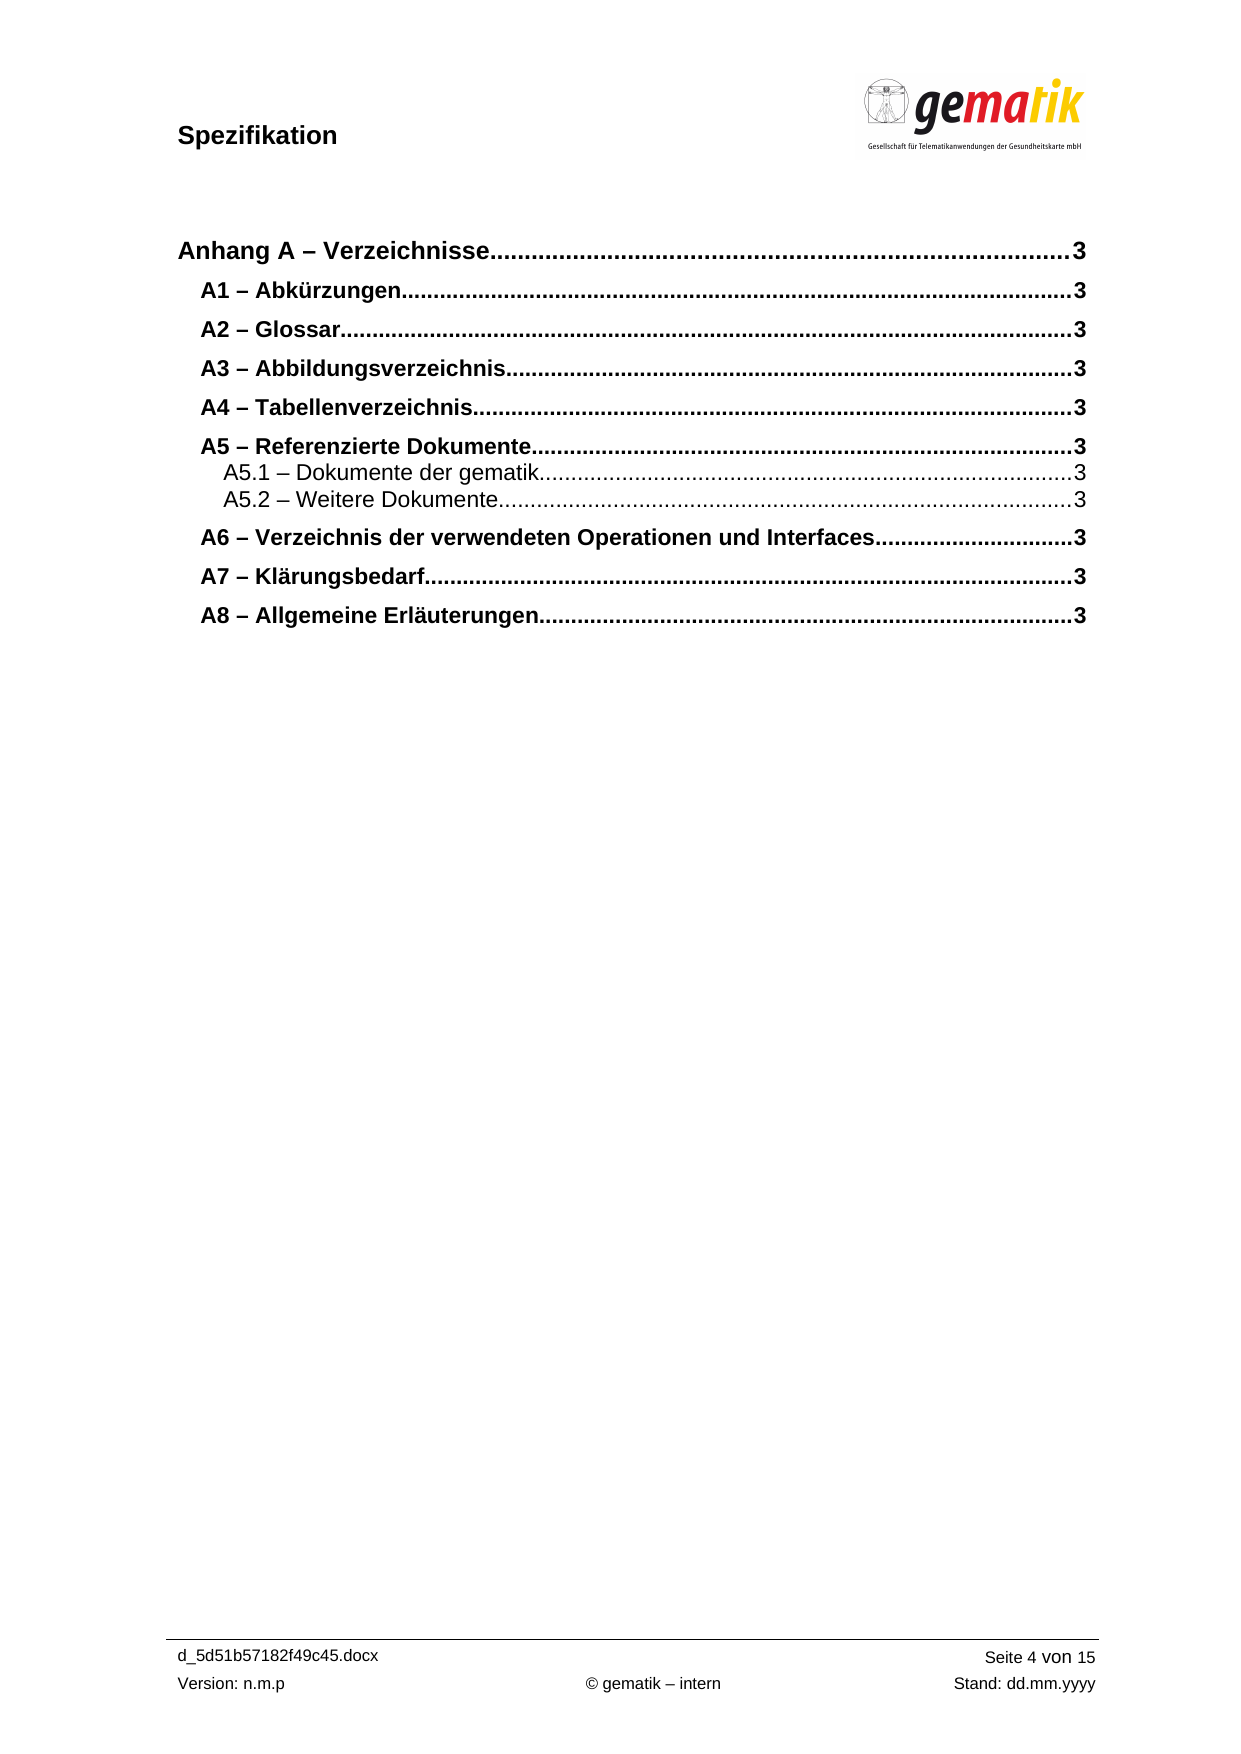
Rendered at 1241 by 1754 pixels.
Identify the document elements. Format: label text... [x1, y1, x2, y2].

text A5.1 – Dokumente der gematik 3 [223, 459, 1087, 486]
text A1 – Abkürzungen 3 [200, 277, 1087, 304]
text A3 – Abbildungsverzeichnis 3 [200, 355, 1087, 381]
text A5 – Referenzierte Dokumente 3 [200, 433, 1087, 459]
text A2 – Glossar 3 [200, 316, 1087, 343]
text A6 – Verzeichnis der verwendeten Operationen und Interfaces 3 [200, 524, 1087, 551]
picture [855, 73, 1087, 160]
text A4 – Tabellenverzeichnis 3 [200, 394, 1087, 420]
text A7 – Klärungsbedarf 3 [200, 563, 1087, 589]
text Anhang A – Verzeichnisse 3 [177, 236, 1087, 265]
text A8 – Allgemeine Erläuterungen 3 [200, 602, 1087, 628]
text A5.2 – Weitere Dokumente 3 [223, 486, 1087, 512]
